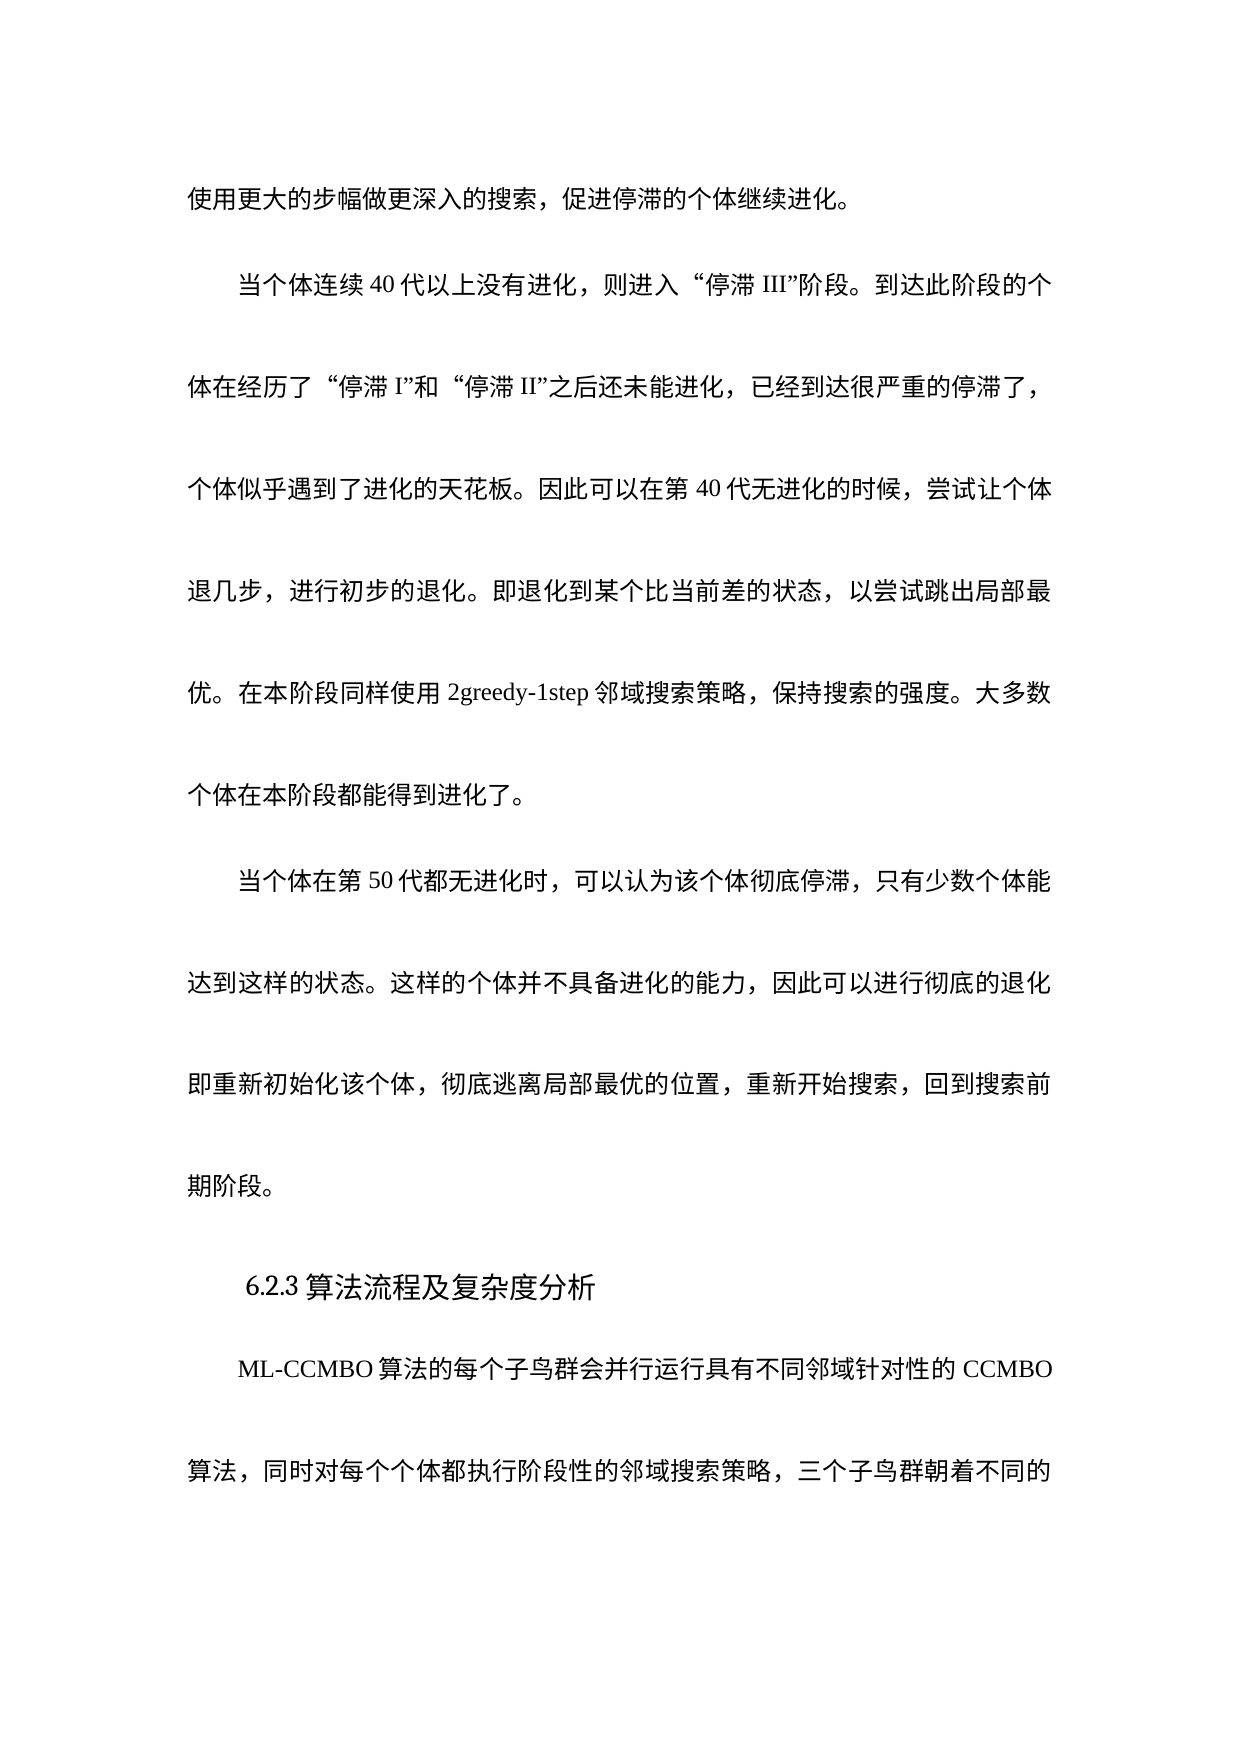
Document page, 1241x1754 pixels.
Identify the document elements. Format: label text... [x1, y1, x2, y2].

text ML-CCMBO算法的每个子鸟群会并行运行具有不同邻域针对性的CCMBO算法，同时对每个个体都执行阶段性的邻域搜索策略，三个子鸟群朝着不同的方向进化，经过竞争阶段、改进的V字飞行阶段、减速调整阶段，完成一轮飞行之后，就进行一次种群迁移，迁移结束后进行下一轮的飞行。算法的流程图如下所示： [187, 1334, 1053, 1504]
subtitle 6.2.3 算法流程及复杂度分析 [187, 1252, 1053, 1319]
text 当个体在第50代都无进化时，可以认为该个体彻底停滞，只有少数个体能达到这样的状态。这样的个体并不具备进化的能力，因此可以进行彻底的退化。即重新初始化该个体，彻底逃离局部最优的位置，重新开始搜索，回到搜索前期阶段。 [187, 845, 1053, 1219]
text 当个体连续40代以上没有进化，则进入“停滞III”阶段。到达此阶段的个体在经历了“停滞I”和“停滞II”之后还未能进化，已经到达很严重的停滞了，个体似乎遇到了进化的天花板。因此可以在第40代无进化的时候，尝试让个体退几步，进行初步的退化。即退化到某个比当前差的状态，以尝试跳出局部最优。在本阶段同样使用2greedy-1step邻域搜索策略，保持搜索的强度。大多数个体在本阶段都能得到进化了。 [187, 250, 1053, 827]
text 当个体连续30代以上没有进化，则进入“停滞II”阶段，此时处于更高的停滞水平，此阶段的个体更难得到进化。除了继续保持搜索的强度以外，还需提高邻域搜索的深度。此时使用4.3.3.4中的2greedy-2step邻域搜索策略，尝试使用更大的步幅做更深入的搜索，促进停滞的个体继续进化。 [187, 164, 1053, 232]
